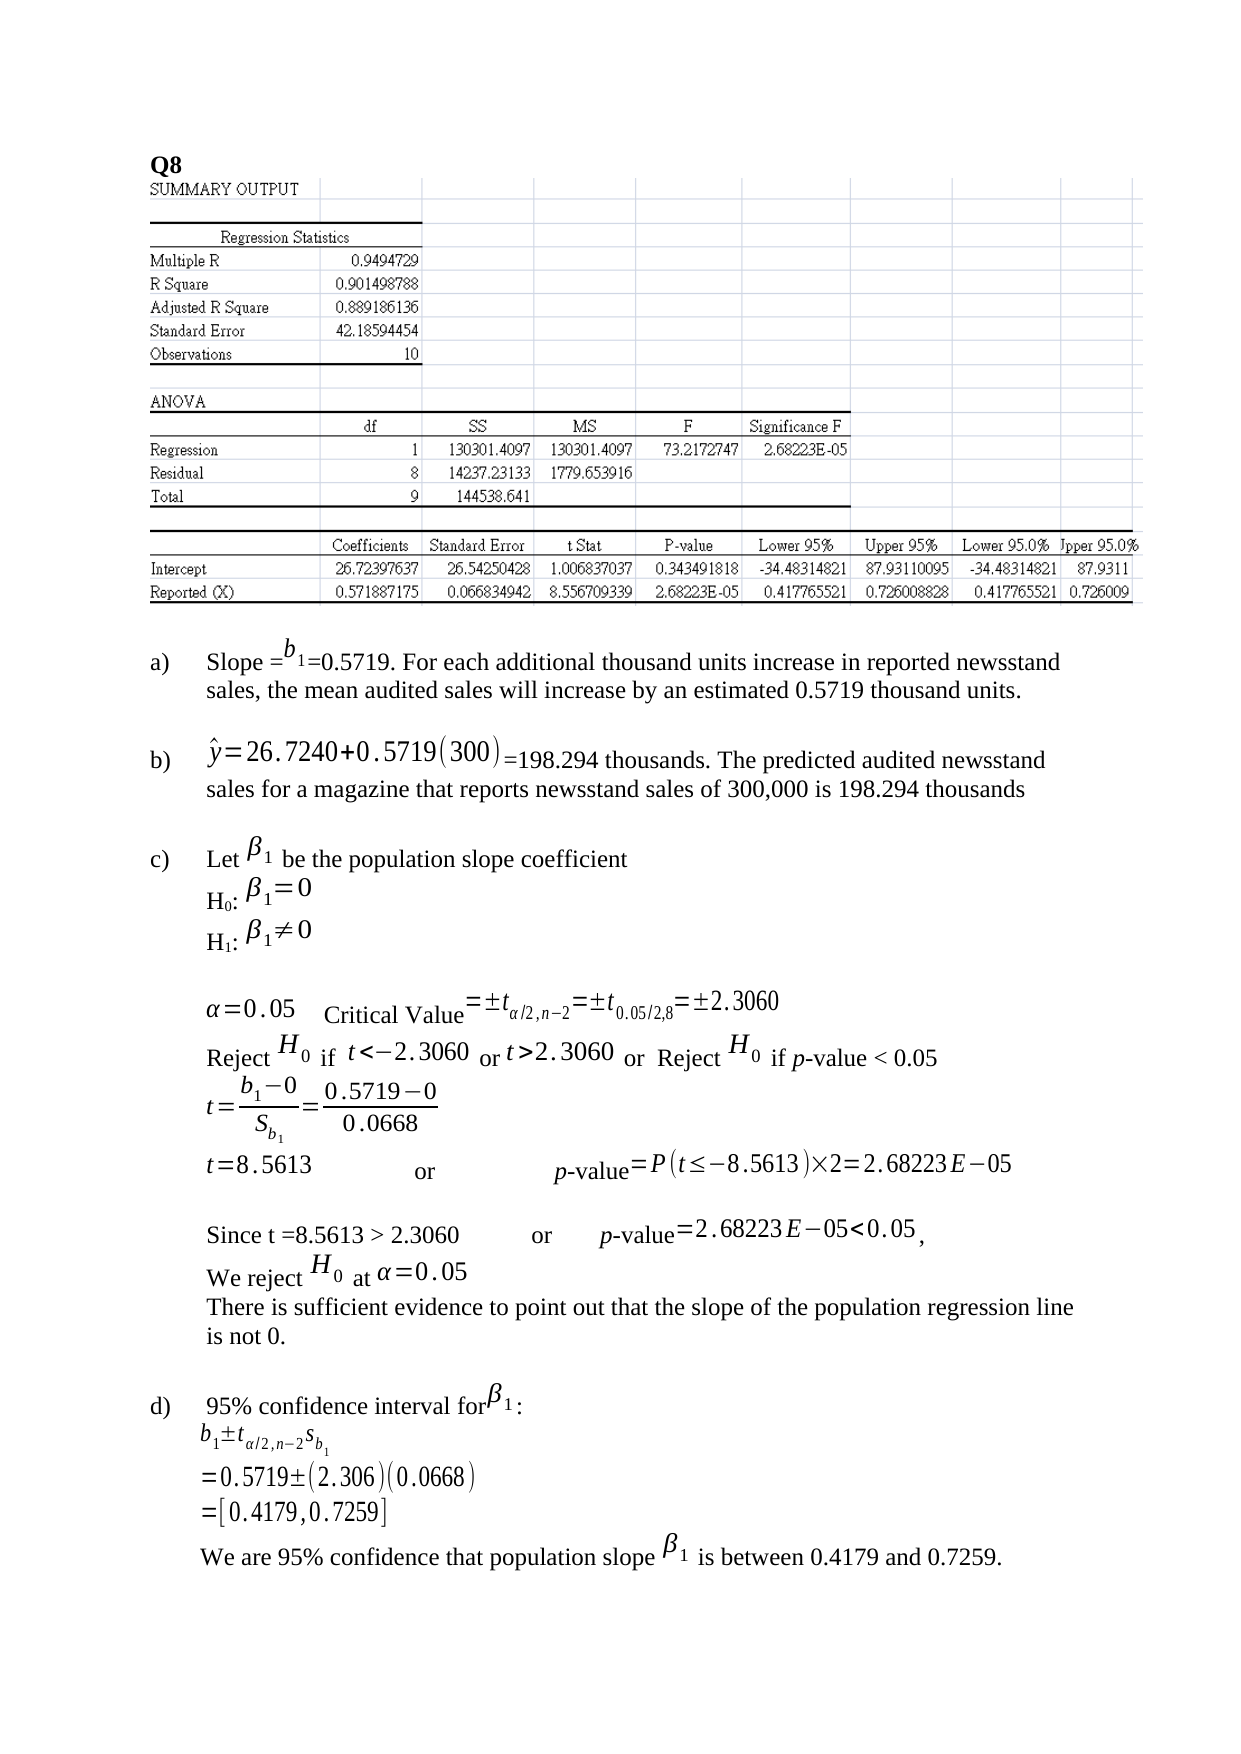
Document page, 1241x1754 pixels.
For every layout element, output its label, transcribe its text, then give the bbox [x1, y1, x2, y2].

text H1: [150, 914, 1090, 956]
picture [150, 178, 1143, 606]
text Critical Value [206, 984, 1090, 1029]
text Q8 [150, 150, 1090, 178]
list =198.294 thousands. The predicted audited newsstand sales for a magazine that reports newsstand sales of 300,000 is 198.294 thousands [150, 733, 1090, 803]
text There is sufficient evidence to point out that the slope of the population regression line is not 0. [206, 1292, 1090, 1349]
text d) 95% confidence interval for: [150, 1378, 1090, 1419]
text c) Let be the population slope coefficient [150, 832, 1090, 873]
text or p-value [150, 1147, 1090, 1185]
text Since t =8.5613 > 2.3060 or p-value, [206, 1214, 1090, 1249]
text We reject at [206, 1249, 1090, 1292]
text Reject if or or Reject if p-value < 0.05 [150, 1029, 1090, 1072]
text H0: [206, 873, 1090, 914]
text We are 95% confidence that population slope is between 0.4179 and 0.7259. [150, 1529, 1090, 1570]
list Slope ==0.5719. For each additional thousand units increase in reported newsstand sales, the mean audited sales will increase by an estimated 0.5719 thousand units. [150, 634, 1090, 704]
